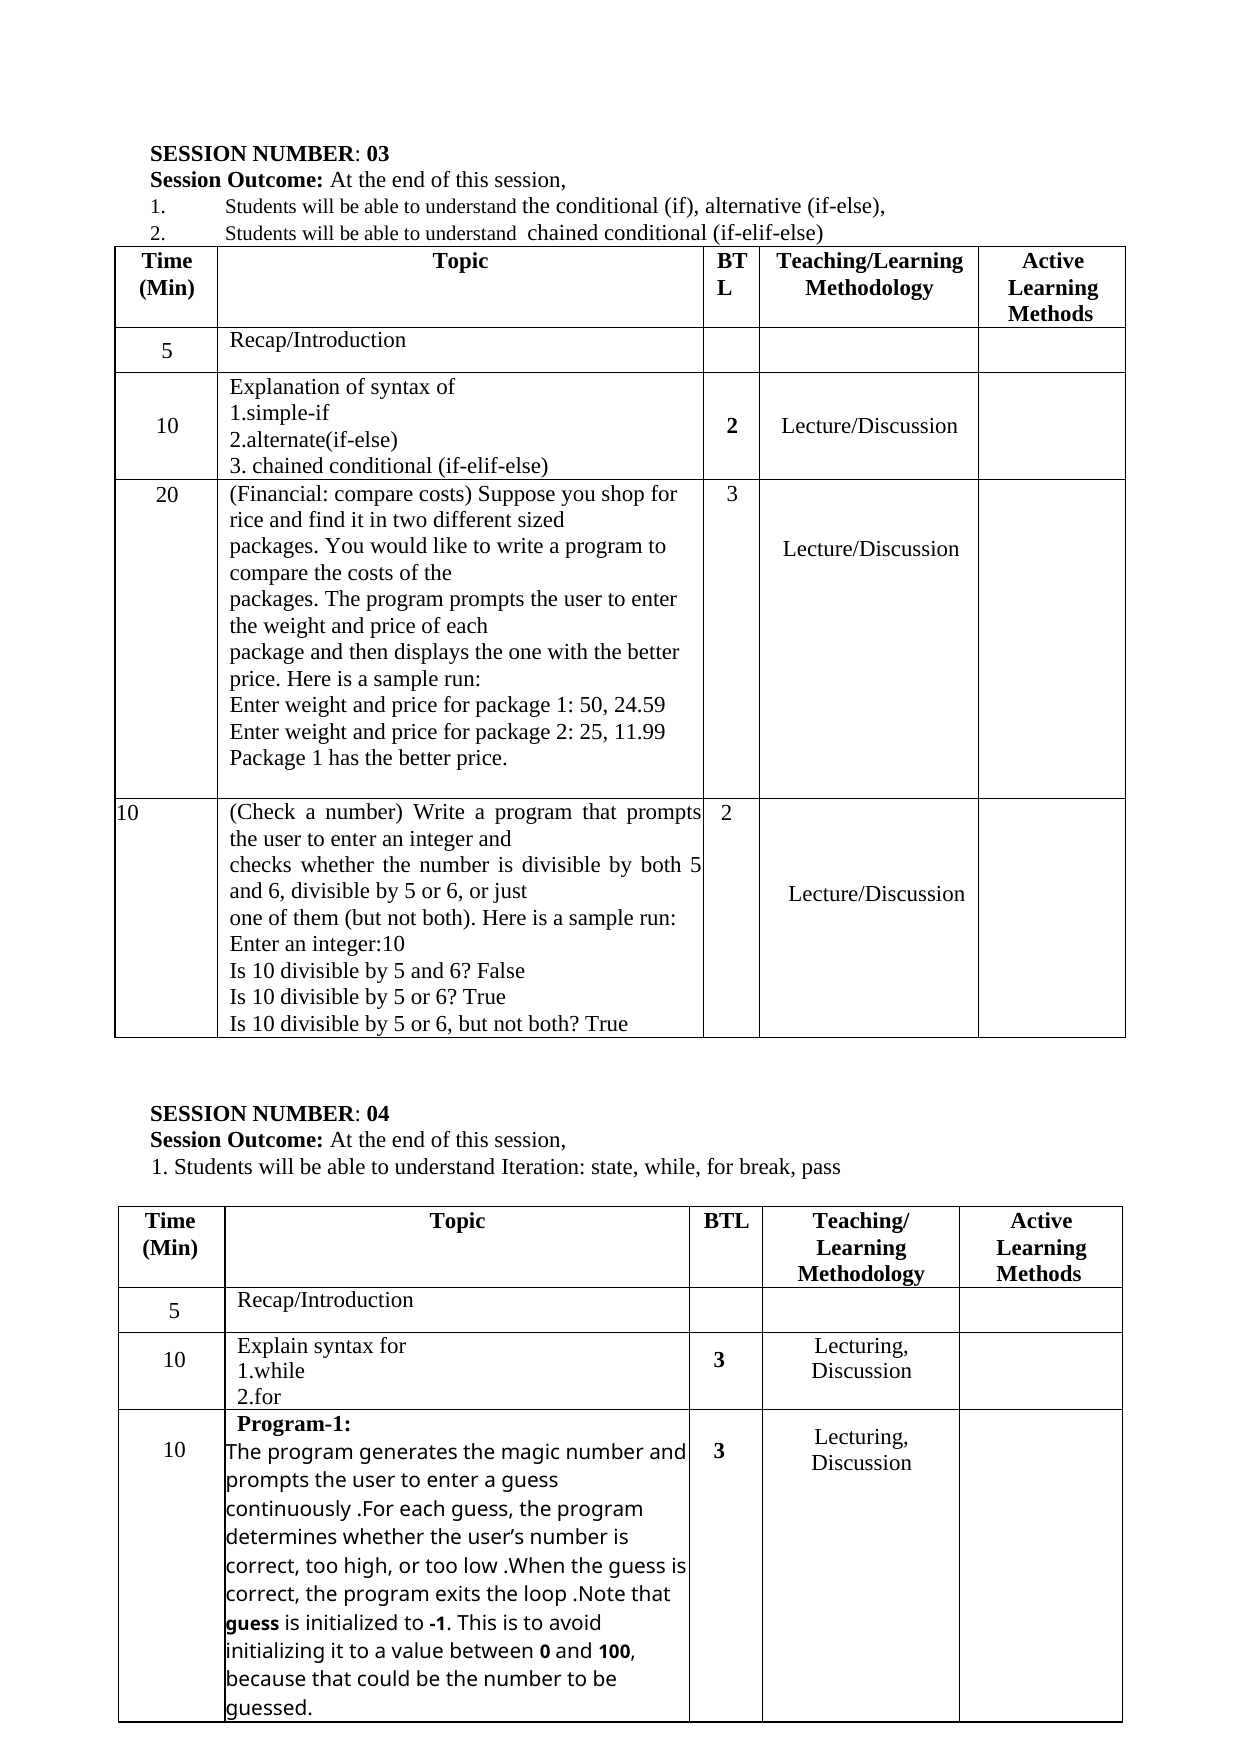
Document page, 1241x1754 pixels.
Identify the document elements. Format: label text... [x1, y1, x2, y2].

table_header BTL [690, 1207, 762, 1287]
table_cell 3 [690, 1410, 762, 1721]
text 1. Students will be able to understand Iteration: state, while, for break, pass [94, 1153, 1211, 1179]
table_cell [960, 1410, 1122, 1721]
table_cell Program-1: The program generates the magic number and prompts the user to enter a guess continuously .For each guess, the program determines whether the user’s number is correct, too high, or too low .When the guess is correct, the program exits the loop .Note that guess is initialized to -1. This is to avoid initializing it to a value between 0 and 100, because that could be the number to be guessed. [226, 1410, 689, 1721]
table_cell Recap/Introduction [226, 1288, 689, 1332]
table_cell [760, 328, 978, 372]
table_cell [979, 373, 1125, 479]
table_cell [960, 1333, 1122, 1409]
table_header Active Learning Methods [960, 1207, 1122, 1287]
table_cell 3 [690, 1333, 762, 1409]
table_cell 10 [116, 373, 217, 479]
table_cell 3 [704, 480, 759, 797]
table_cell 5 [116, 328, 217, 372]
table_cell Explain syntax for 1.while 2.for [226, 1333, 689, 1409]
table_cell [960, 1288, 1122, 1332]
table_cell (Check a number) Write a program that prompts the user to enter an integer and checks whether the number is divisible by both 5 and 6, divisible by 5 or 6, or just one of them (but not both). Here is a sample run: Enter an integer:10 Is 10 divisible by 5 and 6? False Is 10 divisible by 5 or 6? True Is 10 divisible by 5 or 6, but not both? True [218, 799, 703, 1037]
table_cell 10 [116, 799, 217, 1037]
table_cell Lecture/Discussion [760, 373, 978, 479]
list Students will be able to understand chained conditional (if-elif-else) [150, 219, 1211, 245]
table_header Time (Min) [119, 1207, 224, 1287]
table_header Active Learning Methods [979, 247, 1125, 327]
table_cell [979, 799, 1125, 1037]
table_header Topic [226, 1207, 689, 1287]
table_header BTL [704, 247, 759, 327]
table_header Teaching/Learning Methodology [760, 247, 978, 327]
subtitle SESSION NUMBER: 03 [150, 139, 1211, 166]
table_cell Lecture/Discussion [760, 480, 978, 797]
table_cell [979, 328, 1125, 372]
table_header Teaching/ Learning Methodology [763, 1207, 959, 1287]
table_cell 2 [704, 373, 759, 479]
table_cell 5 [119, 1288, 224, 1332]
table_cell [704, 328, 759, 372]
table_cell Recap/Introduction [218, 328, 703, 372]
text Session Outcome: At the end of this session, [150, 166, 1211, 192]
table_cell [979, 480, 1125, 797]
text Session Outcome: At the end of this session, [150, 1126, 1211, 1153]
table_cell 2 [704, 799, 759, 1037]
table_cell 10 [119, 1410, 224, 1721]
table_cell [763, 1288, 959, 1332]
table_cell Lecturing, Discussion [763, 1410, 959, 1721]
list Students will be able to understand the conditional (if), alternative (if-else), [150, 192, 1211, 219]
table_cell Explanation of syntax of 1.simple-if 2.alternate(if-else) 3. chained conditional (if-elif-else) [218, 373, 703, 479]
table_cell 20 [116, 480, 217, 797]
table_header Topic [218, 247, 703, 327]
table_cell 10 [119, 1333, 224, 1409]
table_cell [690, 1288, 762, 1332]
table_cell (Financial: compare costs) Suppose you shop for rice and find it in two different sized packages. You would like to write a program to compare the costs of the packages. The program prompts the user to enter the weight and price of each package and then displays the one with the better price. Here is a sample run: Enter weight and price for package 1: 50, 24.59 Enter weight and price for package 2: 25, 11.99 Package 1 has the better price. [218, 480, 703, 797]
table_cell Lecturing, Discussion [763, 1333, 959, 1409]
subtitle SESSION NUMBER: 04 [150, 1100, 1211, 1126]
table_cell Lecture/Discussion [760, 799, 978, 1037]
table_header Time (Min) [116, 247, 217, 327]
